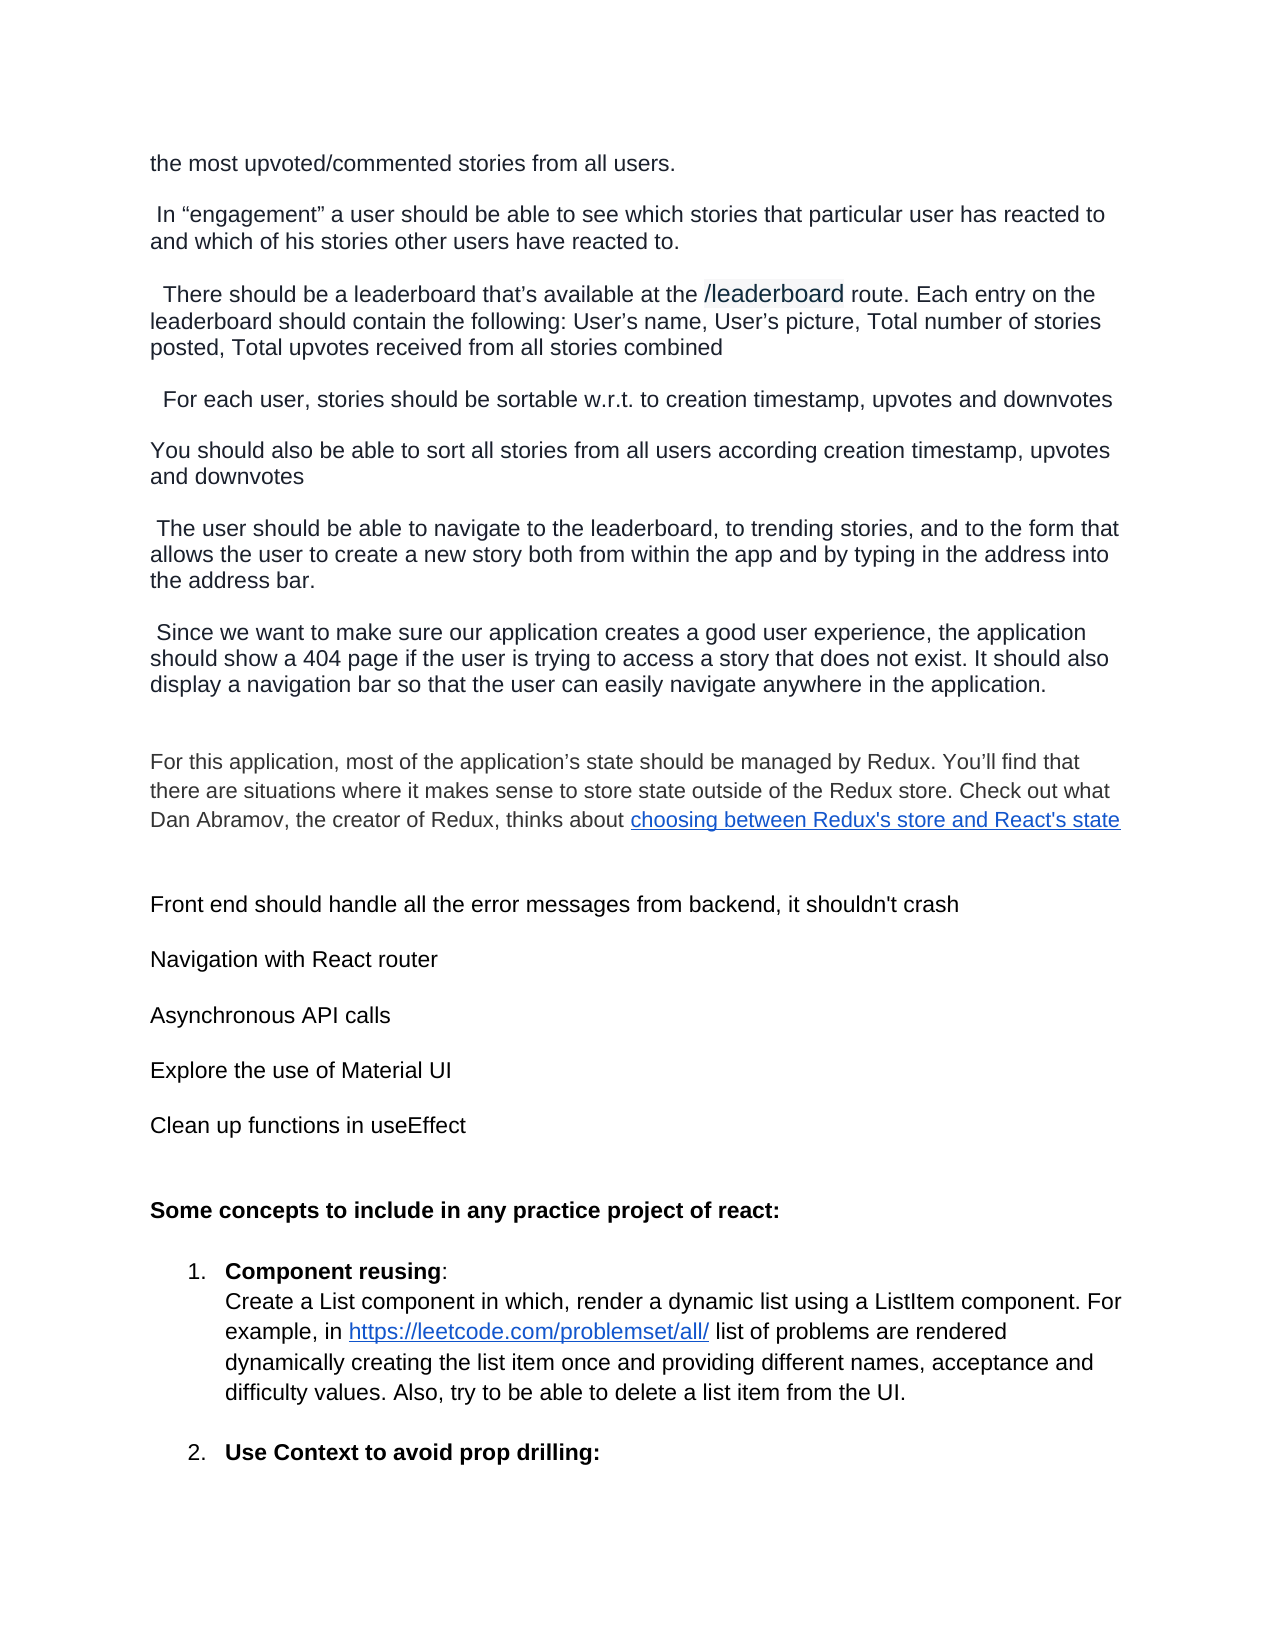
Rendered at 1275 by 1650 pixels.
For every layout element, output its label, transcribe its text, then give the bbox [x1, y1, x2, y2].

text Since we want to make sure our application creates a good user experience, the application should show a 404 page if the user is trying to access a story that does not exist. It should also display a navigation bar so that the user can easily navigate anywhere in the application. [150, 619, 1125, 698]
list Use Context to avoid prop drilling: [187, 1439, 1125, 1465]
text the most upvoted/commented stories from all users. [150, 150, 1125, 176]
text Some concepts to include in any practice project of react: [150, 1197, 1125, 1224]
text For this application, most of the application’s state should be managed by Redux. You’ll find that there are situations where it makes sense to store state outside of the Redux store. Check out what Dan Abramov, the creator of Redux, thinks about choosing between Redux's store and React's state [150, 749, 1125, 832]
list Component reusing: [187, 1258, 1125, 1284]
text Create a List component in which, render a dynamic list using a ListItem component. For example, in https://leetcode.com/problemset/all/ list of problems are rendered dynamically creating the list item once and providing different names, acceptance and difficulty values. Also, try to be able to delete a list item from the UI. [225, 1288, 1125, 1405]
text The user should be able to navigate to the leaderboard, to trending stories, and to the form that allows the user to create a new story both from within the app and by typing in the address into the address bar. [150, 514, 1125, 594]
text For each user, stories should be sortable w.r.t. to creation timestamp, upvotes and downvotes [150, 386, 1125, 412]
text Clean up functions in useEffect [150, 1112, 1125, 1138]
text You should also be able to sort all stories from all users according creation timestamp, upvotes and downvotes [150, 437, 1125, 489]
text There should be a leaderboard that’s available at the /leaderboard route. Each entry on the leaderboard should contain the following: User’s name, User’s picture, Total number of stories posted, Total upvotes received from all stories combined [150, 279, 1125, 361]
text Navigation with React router [150, 946, 1125, 973]
text Front end should handle all the error messages from backend, it shouldn't crash [150, 891, 1125, 917]
text Asynchronous API calls [150, 1002, 1125, 1028]
text In “engagement” a user should be able to see which stories that particular user has reacted to and which of his stories other users have reacted to. [150, 201, 1125, 254]
text Explore the use of Material UI [150, 1057, 1125, 1083]
